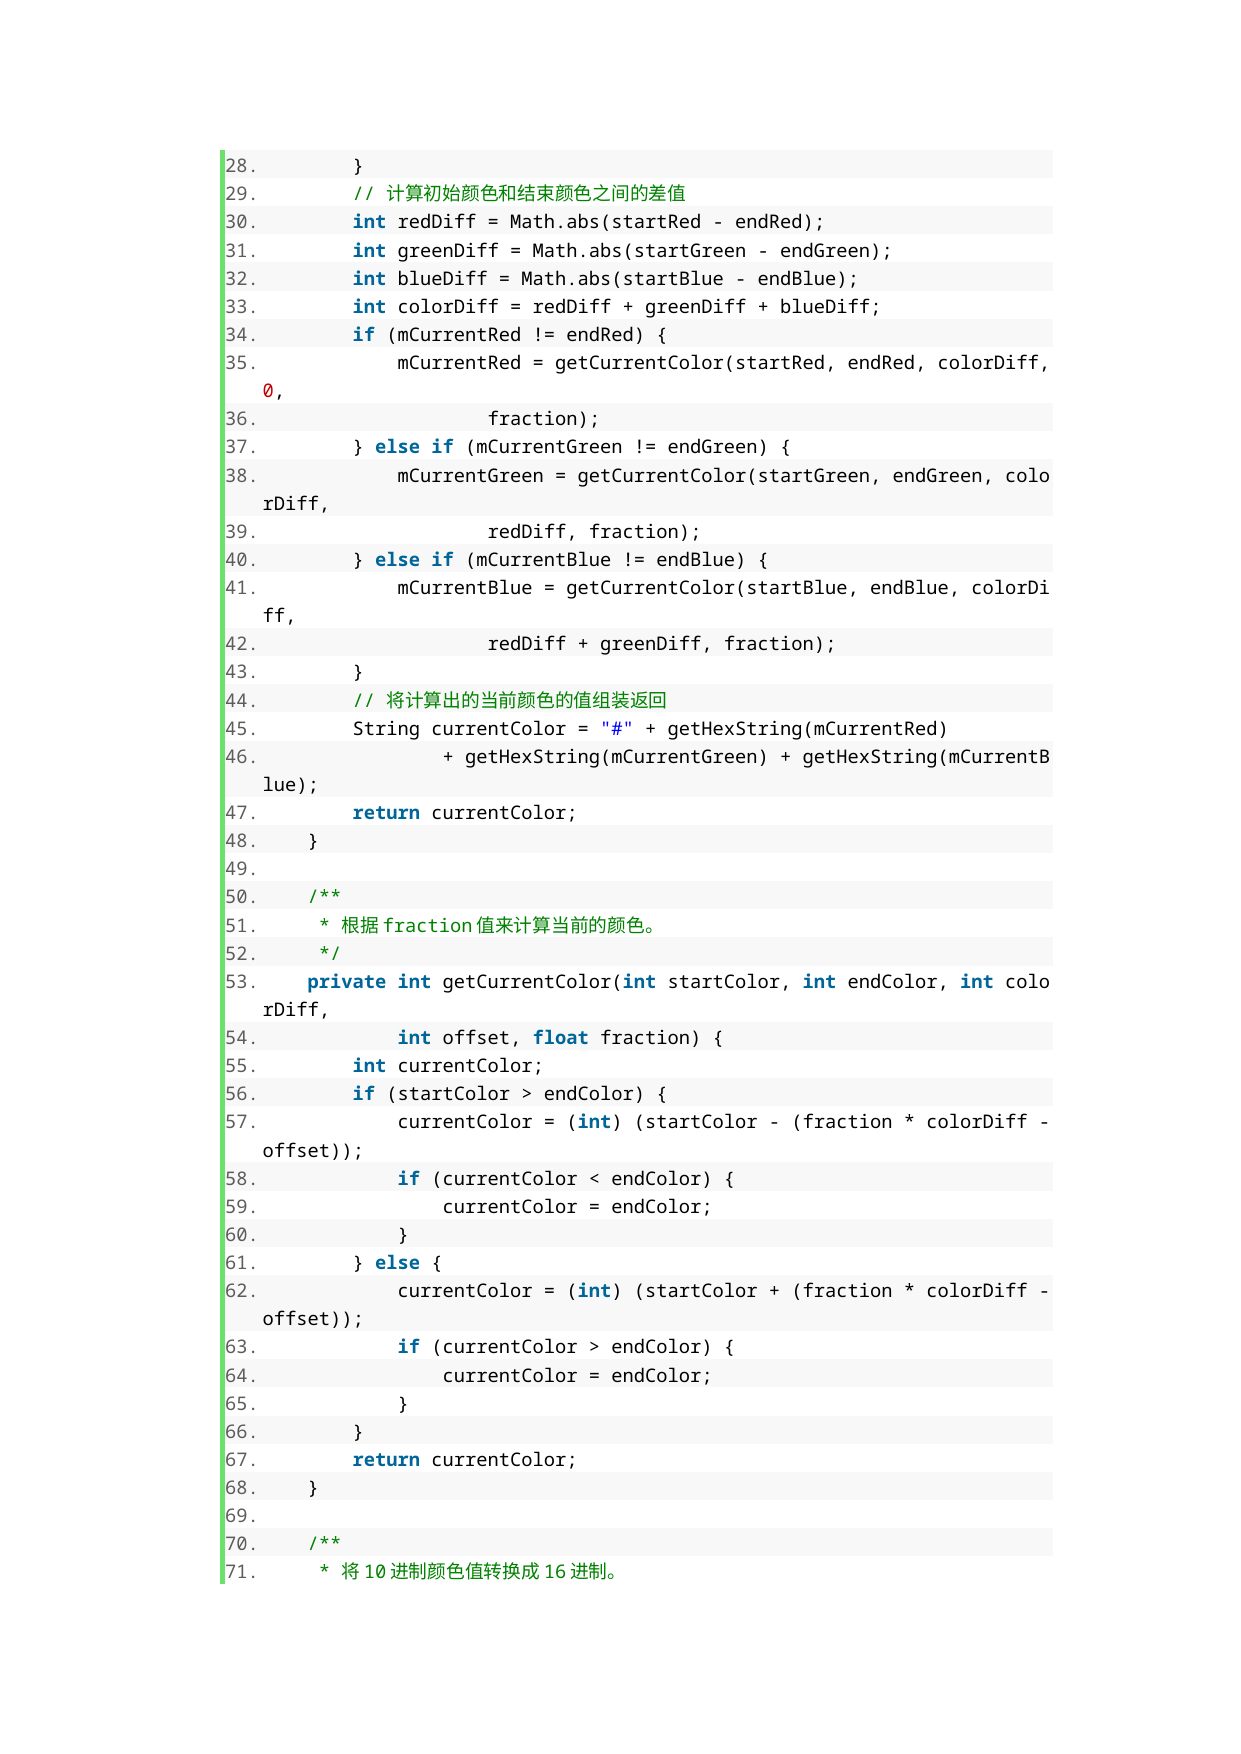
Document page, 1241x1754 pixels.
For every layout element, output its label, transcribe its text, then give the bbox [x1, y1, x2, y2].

list // 将计算出的当前颜色的值组装返回 [225, 684, 1053, 712]
list currentColor = endColor; [225, 1191, 1053, 1219]
list /** [225, 1528, 1053, 1556]
list int currentColor; [225, 1050, 1053, 1078]
list + getHexString(mCurrentGreen) + getHexString(mCurrentBlue); [225, 741, 1053, 797]
list return currentColor; [225, 1444, 1053, 1472]
list } else if (mCurrentBlue != endBlue) { [225, 544, 1053, 572]
list // 计算初始颜色和结束颜色之间的差值 [225, 178, 1053, 206]
list mCurrentBlue = getCurrentColor(startBlue, endBlue, colorDiff, [225, 572, 1053, 628]
list String currentColor = "#" + getHexString(mCurrentRed) [225, 712, 1053, 741]
list int greenDiff = Math.abs(startGreen - endGreen); [225, 234, 1053, 262]
list if (currentColor > endColor) { [225, 1331, 1053, 1359]
list * 将10进制颜色值转换成16进制。 [225, 1556, 1053, 1584]
list return currentColor; [225, 797, 1053, 825]
list */ [225, 937, 1053, 966]
list if (startColor > endColor) { [225, 1078, 1053, 1106]
list } [225, 656, 1053, 684]
list } else { [225, 1247, 1053, 1275]
list fraction); [225, 403, 1053, 431]
list currentColor = (int) (startColor + (fraction * colorDiff - offset)); [225, 1275, 1053, 1331]
list } [225, 1416, 1053, 1444]
list * 根据fraction值来计算当前的颜色。 [225, 909, 1053, 937]
list } [225, 1472, 1053, 1500]
list int redDiff = Math.abs(startRed - endRed); [225, 206, 1053, 234]
list } [225, 1219, 1053, 1247]
list } [225, 1387, 1053, 1416]
list currentColor = endColor; [225, 1359, 1053, 1387]
list int colorDiff = redDiff + greenDiff + blueDiff; [225, 291, 1053, 319]
list } else if (mCurrentGreen != endGreen) { [225, 431, 1053, 459]
list mCurrentGreen = getCurrentColor(startGreen, endGreen, colorDiff, [225, 459, 1053, 516]
list redDiff, fraction); [225, 516, 1053, 544]
list /** [225, 881, 1053, 909]
list if (mCurrentRed != endRed) { [225, 319, 1053, 347]
list currentColor = (int) (startColor - (fraction * colorDiff - offset)); [225, 1106, 1053, 1162]
list redDiff + greenDiff, fraction); [225, 628, 1053, 656]
list int blueDiff = Math.abs(startBlue - endBlue); [225, 262, 1053, 291]
list private int getCurrentColor(int startColor, int endColor, int colorDiff, [225, 966, 1053, 1022]
list } [225, 150, 1053, 178]
list int offset, float fraction) { [225, 1022, 1053, 1050]
list mCurrentRed = getCurrentColor(startRed, endRed, colorDiff, 0, [225, 347, 1053, 403]
list } [225, 825, 1053, 853]
list if (currentColor < endColor) { [225, 1162, 1053, 1191]
